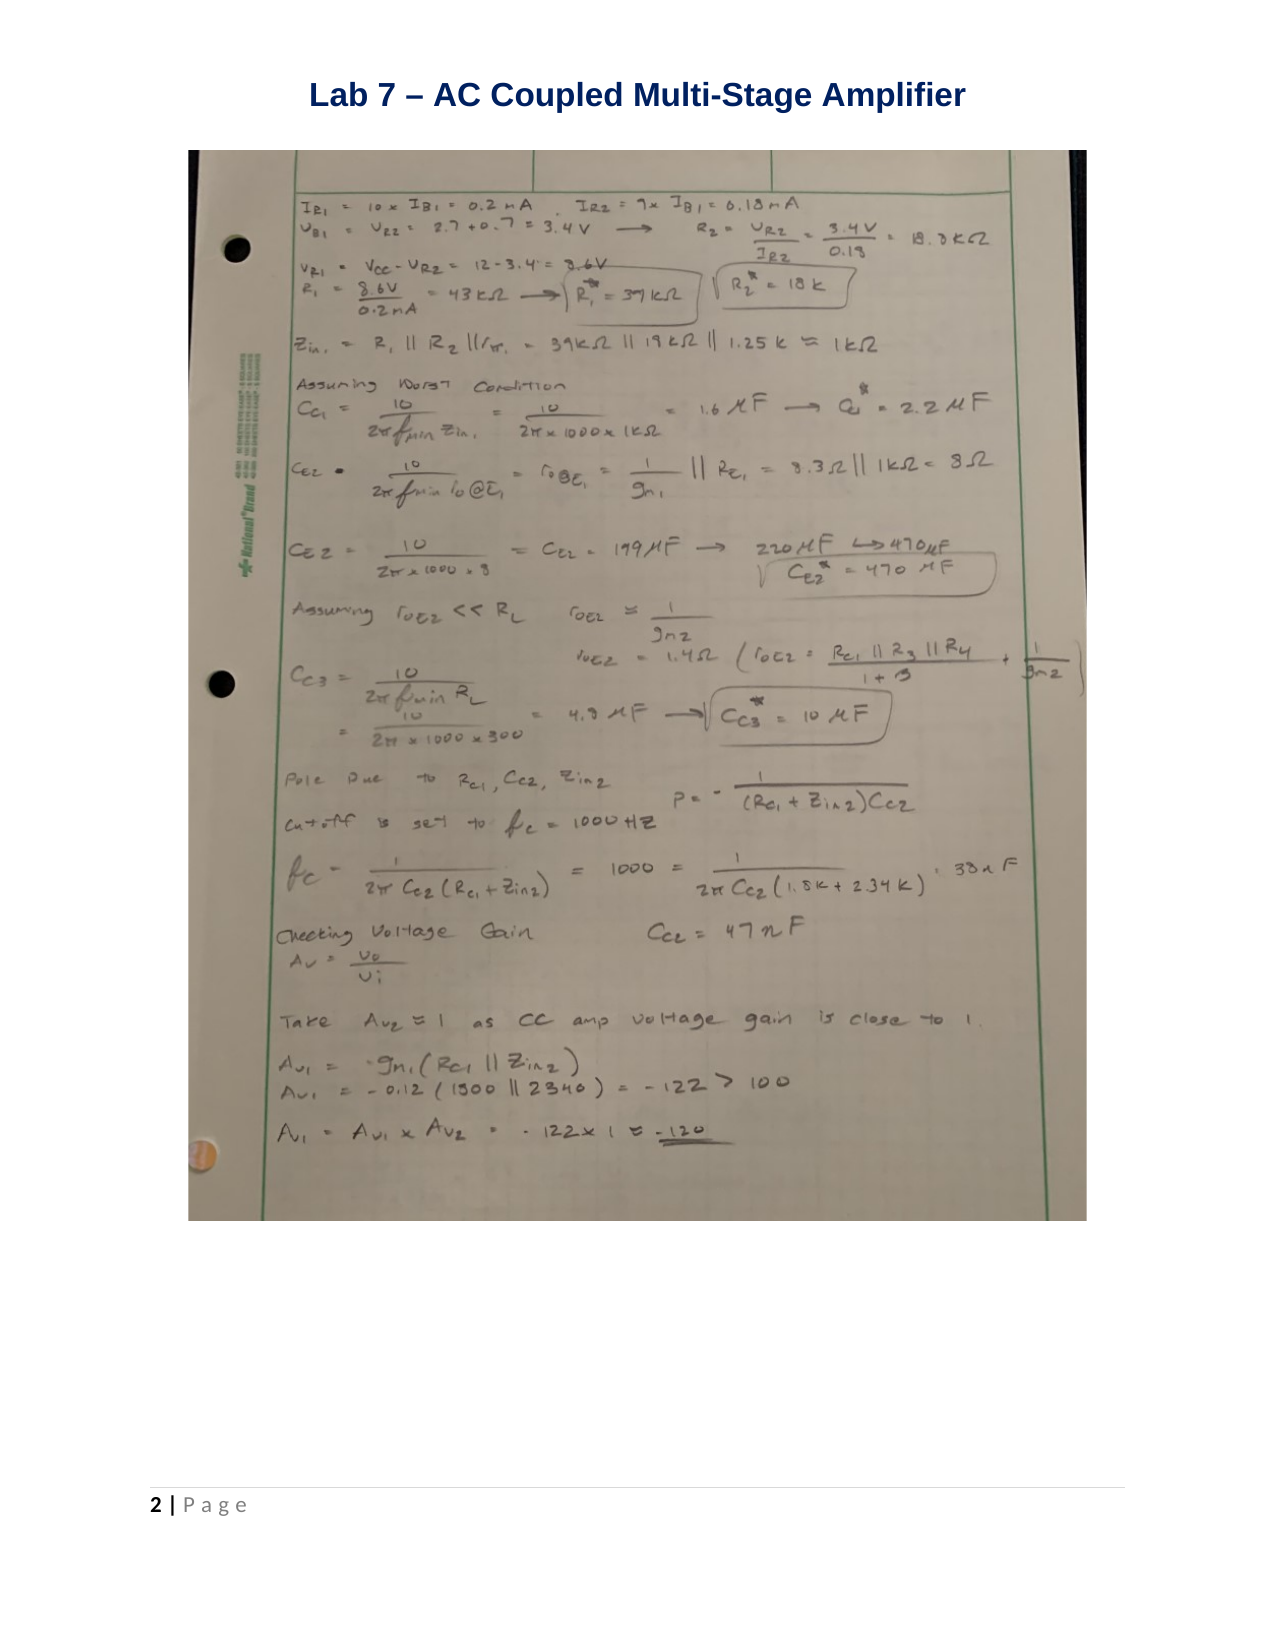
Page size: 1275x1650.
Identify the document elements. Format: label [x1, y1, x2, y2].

picture [188, 150, 1087, 1221]
